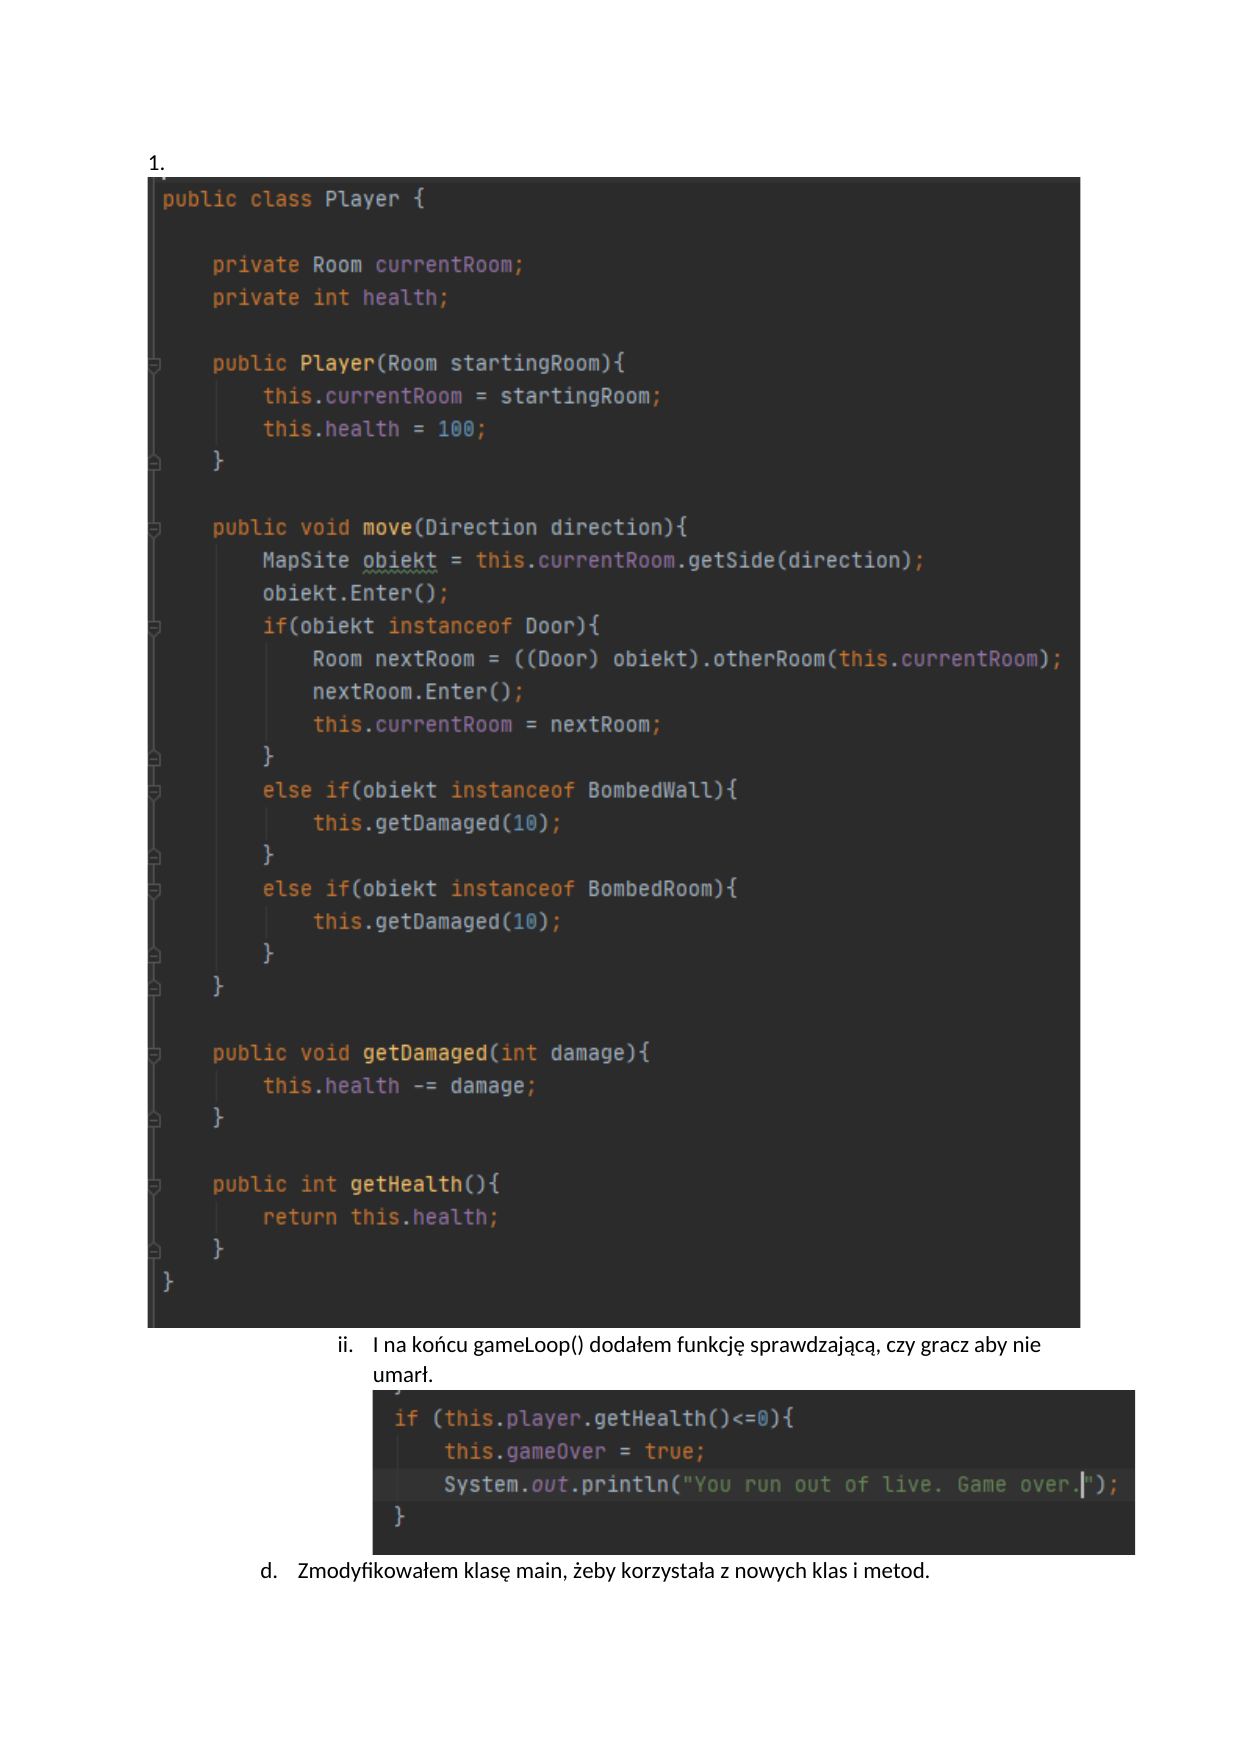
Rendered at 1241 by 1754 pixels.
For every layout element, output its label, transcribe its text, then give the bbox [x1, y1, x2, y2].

list Zmodyfikowałem klasę main, żeby korzystała z nowych klas i metod. [260, 1557, 1093, 1585]
picture [147, 177, 1081, 1328]
picture [372, 1390, 1135, 1555]
